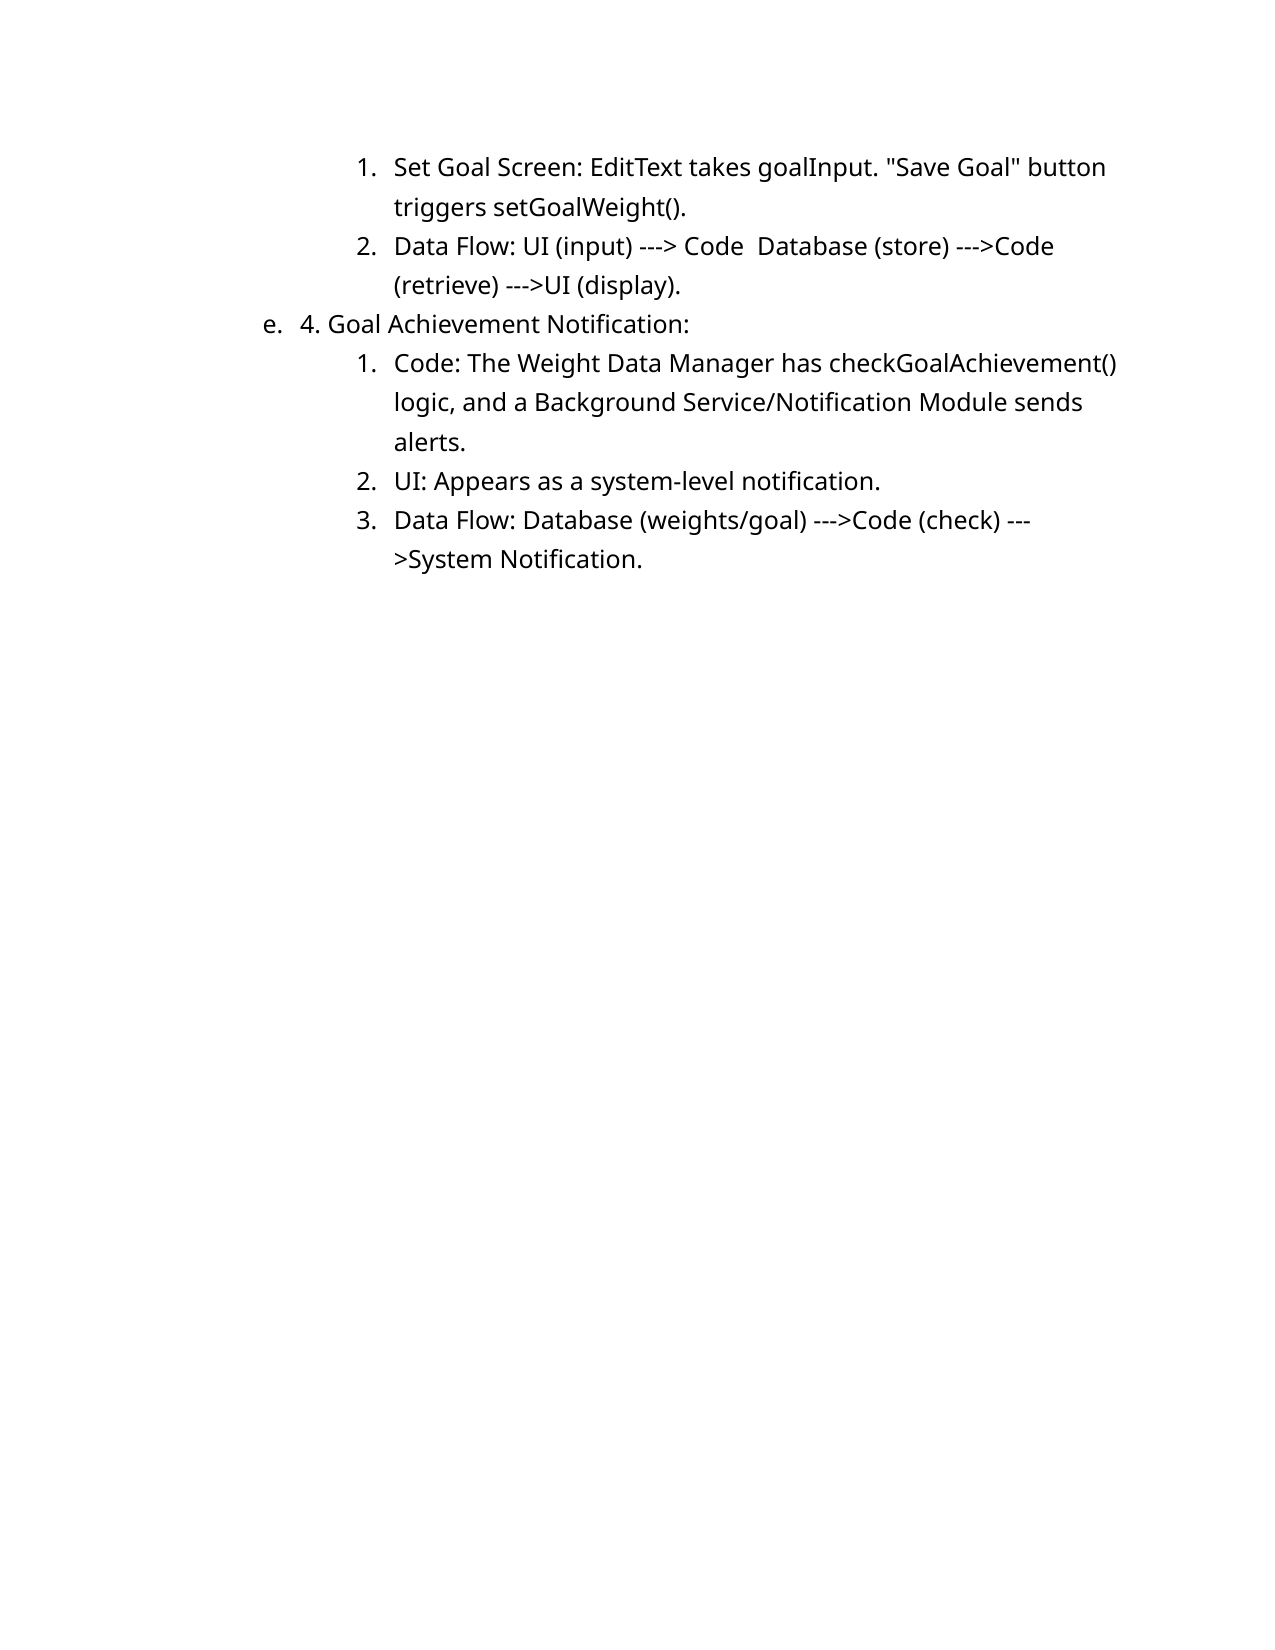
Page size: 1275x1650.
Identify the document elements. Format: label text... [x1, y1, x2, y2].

list Data Flow: UI (input) ---> Code Database (store) --->Code (retrieve) --->UI (display). [356, 228, 1125, 302]
list UI: Appears as a system-level notification. [356, 463, 1125, 497]
list Code: The Weight Data Manager has checkGoalAchievement() logic, and a Background Service/Notification Module sends alerts. [356, 346, 1125, 458]
list Set Goal Screen: EditText takes goalInput. "Save Goal" button triggers setGoalWeight(). [356, 150, 1125, 223]
list 4. Goal Achievement Notification: [262, 307, 1125, 341]
list Data Flow: Database (weights/goal) --->Code (check) --->System Notification. [356, 502, 1125, 576]
